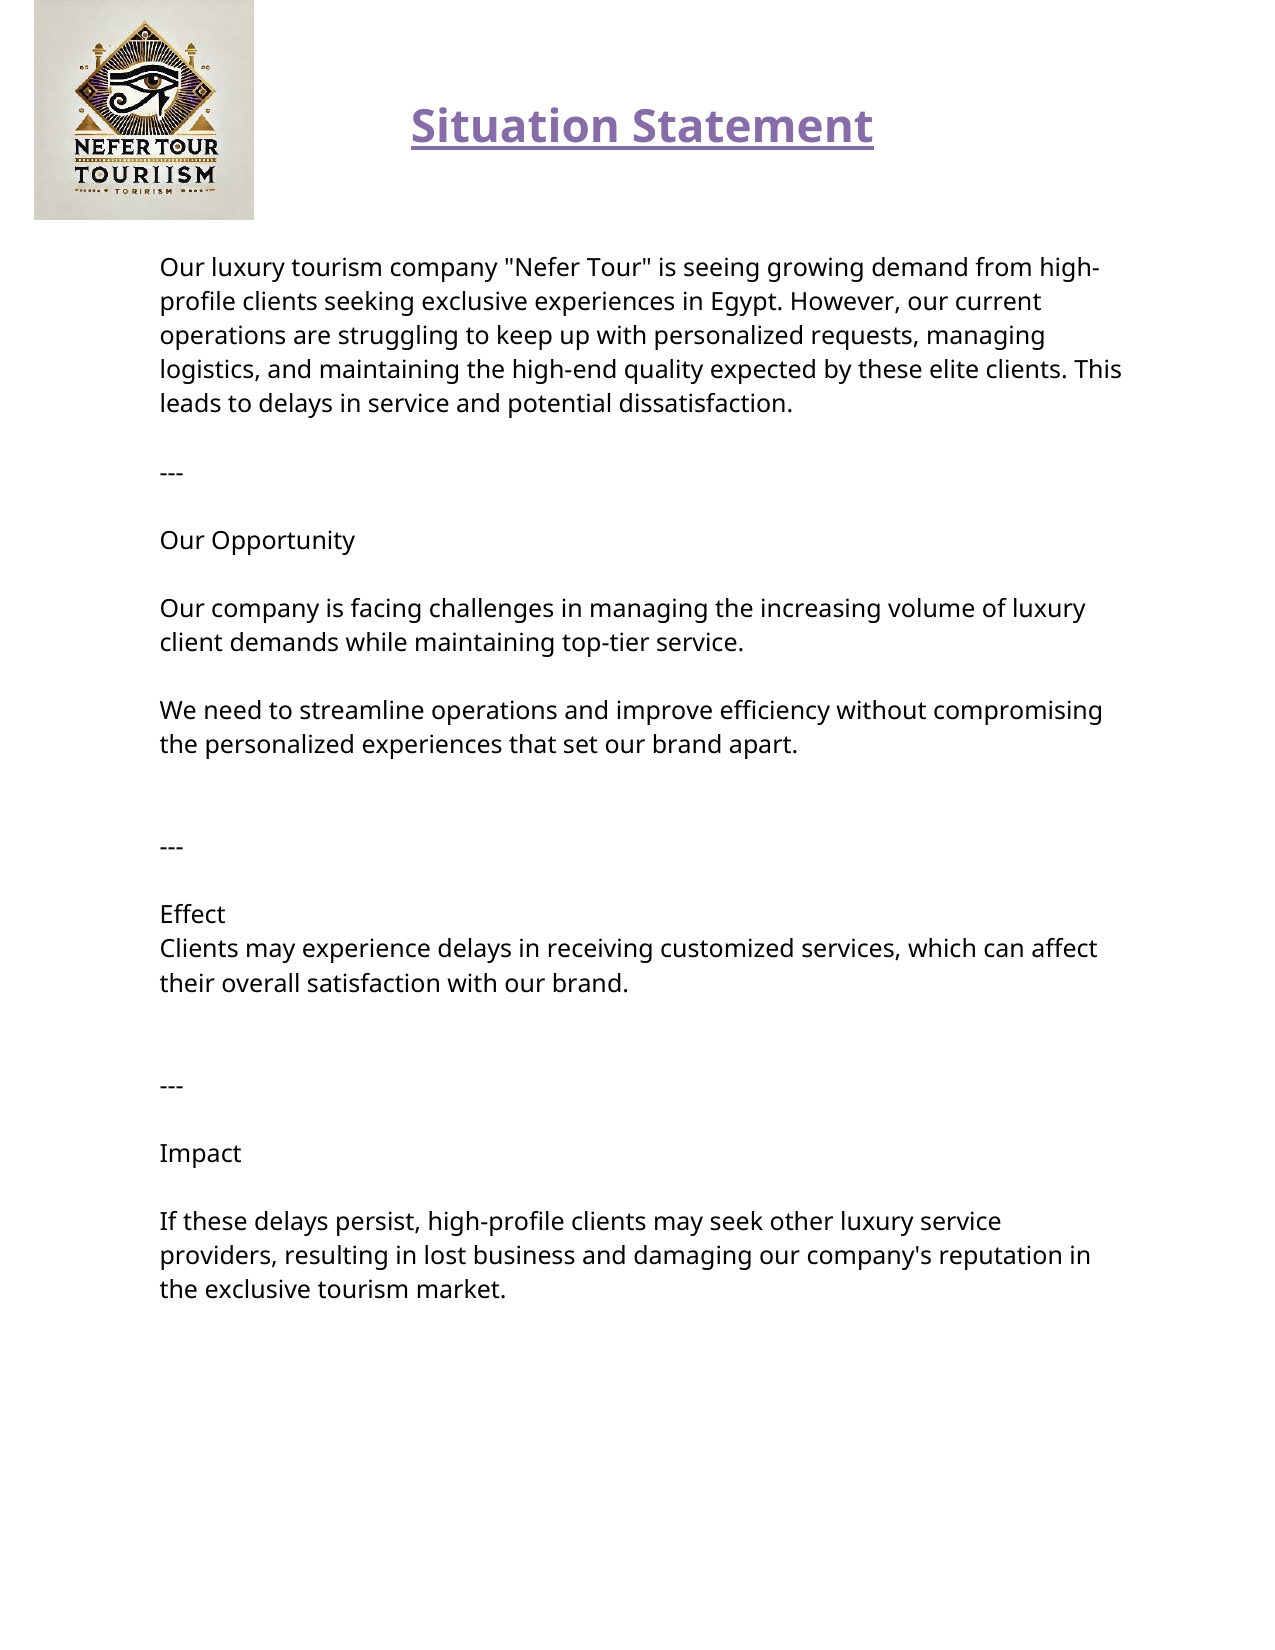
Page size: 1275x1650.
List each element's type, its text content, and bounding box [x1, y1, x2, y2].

text Clients may experience delays in receiving customized services, which can affect their overall satisfaction with our brand. [159, 931, 1125, 999]
text Our luxury tourism company "Nefer Tour" is seeing growing demand from high-profile clients seeking exclusive experiences in Egypt. However, our current operations are struggling to keep up with personalized requests, managing logistics, and maintaining the high-end quality expected by these elite clients. This leads to delays in service and potential dissatisfaction. [159, 250, 1125, 420]
text Our Opportunity [159, 522, 1125, 556]
picture [34, 0, 254, 220]
text Our company is facing challenges in managing the increasing volume of luxury client demands while maintaining top-tier service. [159, 591, 1125, 659]
text Effect [159, 897, 1125, 931]
text Situation Statement [254, 94, 1125, 156]
text --- [159, 829, 1125, 863]
text We need to streamline operations and improve efficiency without compromising the personalized experiences that set our brand apart. [159, 693, 1125, 761]
text Impact [159, 1136, 1125, 1169]
text --- [159, 454, 1125, 488]
text If these delays persist, high-profile clients may seek other luxury service providers, resulting in lost business and damaging our company's reputation in the exclusive tourism market. [159, 1204, 1125, 1306]
text --- [159, 1067, 1125, 1101]
